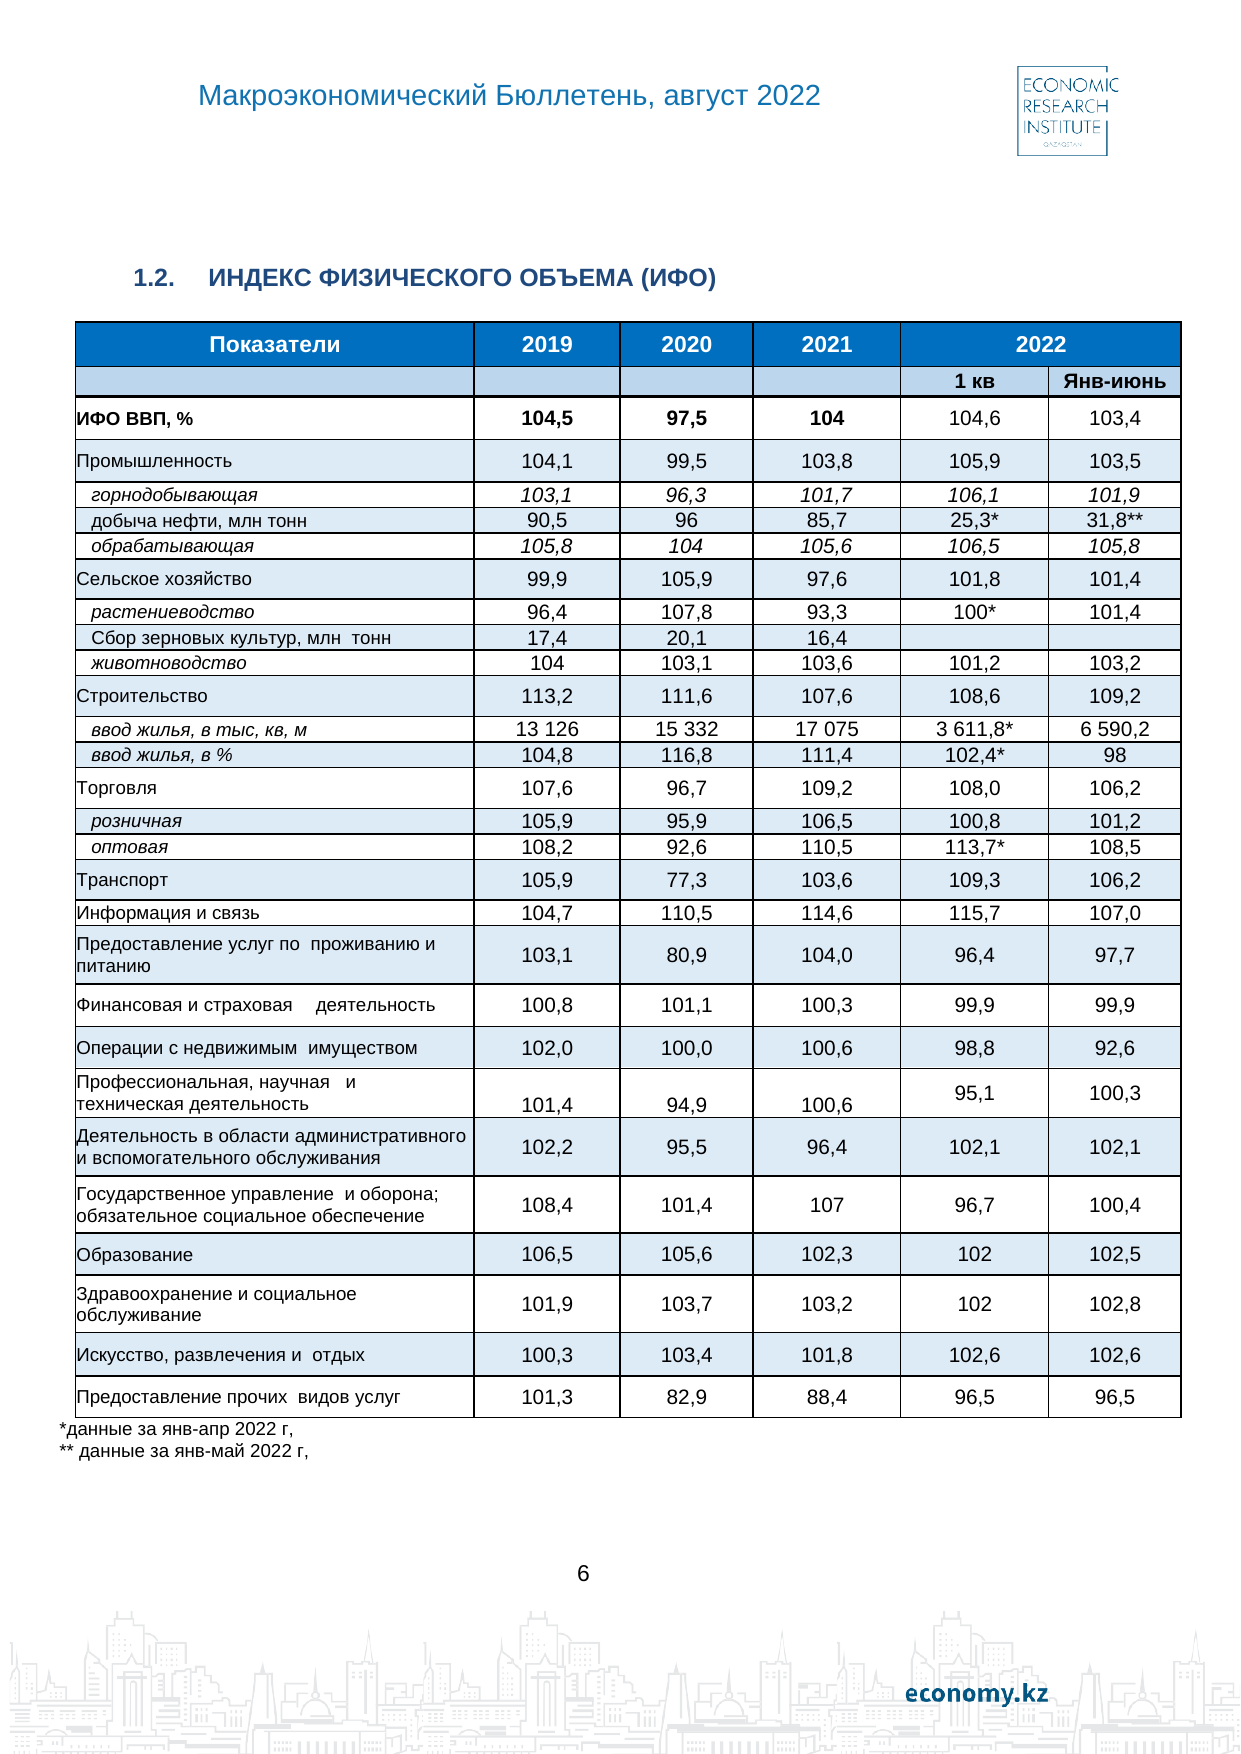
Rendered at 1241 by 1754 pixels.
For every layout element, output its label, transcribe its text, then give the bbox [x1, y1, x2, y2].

table_cell Здравоохранение и социальное обслуживание [76, 1276, 473, 1332]
table_cell 110,5 [754, 835, 900, 858]
table_cell 94,9 [621, 1069, 752, 1117]
table_cell 96,5 [901, 1377, 1048, 1417]
table_cell 104,1 [475, 440, 619, 481]
table_cell 103,7 [621, 1276, 752, 1332]
table_cell 96,7 [621, 768, 752, 807]
table_cell Янв-июнь [1049, 367, 1180, 395]
table_cell 108,4 [475, 1177, 619, 1232]
table_cell 100,3 [1049, 1069, 1180, 1117]
table_cell 101,8 [754, 1333, 900, 1375]
table_cell 17,4 [475, 625, 619, 649]
table_cell 111,6 [621, 676, 752, 716]
table_header 2020 [621, 323, 752, 366]
table_cell 100,6 [754, 1027, 900, 1067]
table_cell 99,9 [901, 985, 1048, 1026]
table_cell 104,0 [754, 926, 900, 983]
table_cell 104,7 [475, 901, 619, 925]
table_cell 96,4 [754, 1118, 900, 1175]
table_cell 108,2 [475, 835, 619, 858]
table_cell ввод жилья, в % [76, 743, 473, 767]
table_cell 85,7 [754, 508, 900, 532]
table_cell 113,2 [475, 676, 619, 716]
table_cell 114,6 [754, 901, 900, 925]
table_cell 105,9 [475, 860, 619, 899]
table_cell 106,1 [901, 483, 1048, 507]
table_cell 103,5 [1049, 440, 1180, 481]
table_cell 95,5 [621, 1118, 752, 1175]
table_cell 100,0 [621, 1027, 752, 1067]
table_cell 95,9 [621, 809, 752, 833]
table_cell [754, 367, 900, 395]
table_cell 106,5 [901, 534, 1048, 558]
table_cell 108,5 [1049, 835, 1180, 858]
table_cell 108,6 [901, 676, 1048, 716]
table_cell 92,6 [621, 835, 752, 858]
table_cell 20,1 [621, 625, 752, 649]
table_cell растениеводство [76, 600, 473, 624]
table_cell Транспорт [76, 860, 473, 899]
table_cell 77,3 [621, 860, 752, 899]
table_cell 97,5 [621, 398, 752, 438]
table_header 2019 [475, 323, 619, 366]
table_cell Деятельность в области административного и вспомогательного обслуживания [76, 1118, 473, 1175]
table_cell 104 [754, 398, 900, 438]
table_cell 103,8 [754, 440, 900, 481]
table_cell 106,5 [475, 1234, 619, 1274]
table_cell 103,6 [754, 860, 900, 899]
table_cell 102,0 [475, 1027, 619, 1067]
table_cell 96,4 [475, 600, 619, 624]
table_cell 99,9 [1049, 985, 1180, 1026]
table_cell оптовая [76, 835, 473, 858]
table_cell 82,9 [621, 1377, 752, 1417]
table_cell 31,8** [1049, 508, 1180, 532]
table_cell 102,4* [901, 743, 1048, 767]
table_cell 96 [621, 508, 752, 532]
subtitle Индекс физического объема (ИФО) [133, 263, 1050, 292]
table_cell 101,4 [621, 1177, 752, 1232]
table_cell 102,2 [475, 1118, 619, 1175]
table_cell 116,8 [621, 743, 752, 767]
table_cell [76, 367, 473, 395]
table_cell животноводство [76, 651, 473, 675]
table_cell 105,9 [475, 809, 619, 833]
table_cell 99,5 [621, 440, 752, 481]
table_cell 106,5 [754, 809, 900, 833]
table_cell [901, 625, 1048, 649]
table_cell 88,4 [754, 1377, 900, 1417]
table_cell 100,3 [475, 1333, 619, 1375]
table_cell 103,1 [621, 651, 752, 675]
table_cell 107,6 [475, 768, 619, 807]
table_cell 13 126 [475, 717, 619, 741]
table_cell 95,1 [901, 1069, 1048, 1117]
table_cell 101,1 [621, 985, 752, 1026]
table_cell 25,3* [901, 508, 1048, 532]
table_cell Сбор зерновых культур, млн тонн [76, 625, 473, 649]
table_cell Образование [76, 1234, 473, 1274]
table_cell Сельское хозяйство [76, 560, 473, 598]
table_cell 115,7 [901, 901, 1048, 925]
table_cell 107 [754, 1177, 900, 1232]
table_cell 109,3 [901, 860, 1048, 899]
table_cell 105,9 [621, 560, 752, 598]
table_cell 103,2 [1049, 651, 1180, 675]
table_header Показатели [76, 323, 473, 366]
table_cell 104,6 [901, 398, 1048, 438]
table_cell 96,7 [901, 1177, 1048, 1232]
table_cell 93,3 [754, 600, 900, 624]
table_cell добыча нефти, млн тонн [76, 508, 473, 532]
picture [1017, 66, 1119, 156]
table_cell 96,5 [1049, 1377, 1180, 1417]
table_cell 102,1 [1049, 1118, 1180, 1175]
table_cell 103,4 [621, 1333, 752, 1375]
table_cell 104 [475, 651, 619, 675]
table_cell 102,1 [901, 1118, 1048, 1175]
table_cell 105,6 [754, 534, 900, 558]
table_cell 100,4 [1049, 1177, 1180, 1232]
table_cell 106,2 [1049, 768, 1180, 807]
table_cell Информация и связь [76, 901, 473, 925]
table_cell 101,2 [1049, 809, 1180, 833]
table_cell 3 611,8* [901, 717, 1048, 741]
table_cell 105,8 [1049, 534, 1180, 558]
table_cell 15 332 [621, 717, 752, 741]
table_cell Искусство, развлечения и отдых [76, 1333, 473, 1375]
table_cell 96,4 [901, 926, 1048, 983]
table_cell 99,9 [475, 560, 619, 598]
table_cell 101,2 [901, 651, 1048, 675]
table_cell 109,2 [754, 768, 900, 807]
table_cell 92,6 [1049, 1027, 1180, 1067]
table_header 2022 [901, 323, 1180, 366]
table_cell [621, 367, 752, 395]
table_cell 105,8 [475, 534, 619, 558]
table_cell 101,9 [1049, 483, 1180, 507]
table_cell Профессиональная, научная и техническая деятельность [76, 1069, 473, 1117]
table_cell 101,4 [475, 1069, 619, 1117]
table_cell Предоставление прочих видов услуг [76, 1377, 473, 1417]
table_cell 107,6 [754, 676, 900, 716]
table_cell обрабатывающая [76, 534, 473, 558]
table_cell 97,6 [754, 560, 900, 598]
table_cell 90,5 [475, 508, 619, 532]
table_cell 103,1 [475, 926, 619, 983]
table_cell 102,6 [1049, 1333, 1180, 1375]
table_cell 98,8 [901, 1027, 1048, 1067]
table_cell 105,6 [621, 1234, 752, 1274]
table_cell 113,7* [901, 835, 1048, 858]
table_cell 102 [901, 1234, 1048, 1274]
table_cell Предоставление услуг по проживанию и питанию [76, 926, 473, 983]
table_cell 101,4 [1049, 560, 1180, 598]
table_cell 101,4 [1049, 600, 1180, 624]
table_cell 108,0 [901, 768, 1048, 807]
table_cell ввод жилья, в тыс, кв, м [76, 717, 473, 741]
table_cell 102,6 [901, 1333, 1048, 1375]
table_cell 98 [1049, 743, 1180, 767]
table_cell 104,8 [475, 743, 619, 767]
table_cell 104,5 [475, 398, 619, 438]
table_cell 101,7 [754, 483, 900, 507]
table_cell [1049, 625, 1180, 649]
table_cell Операции с недвижимым имуществом [76, 1027, 473, 1067]
table_cell 102,5 [1049, 1234, 1180, 1274]
table_cell Государственное управление и оборона; обязательное социальное обеспечение [76, 1177, 473, 1232]
table_cell Торговля [76, 768, 473, 807]
table_cell Финансовая и страховая деятельность [76, 985, 473, 1026]
table_cell 111,4 [754, 743, 900, 767]
table_cell 103,4 [1049, 398, 1180, 438]
table_cell 104 [621, 534, 752, 558]
table_cell 96,3 [621, 483, 752, 507]
table_cell розничная [76, 809, 473, 833]
table_cell 101,3 [475, 1377, 619, 1417]
table_cell 105,9 [901, 440, 1048, 481]
table_cell горнодобывающая [76, 483, 473, 507]
table_cell 6 590,2 [1049, 717, 1180, 741]
table_cell 100,6 [754, 1069, 900, 1117]
table_cell 102,8 [1049, 1276, 1180, 1332]
table_cell 106,2 [1049, 860, 1180, 899]
table_cell 102 [901, 1276, 1048, 1332]
table_cell 100,8 [475, 985, 619, 1026]
table_cell 107,8 [621, 600, 752, 624]
text *данные за янв-апр 2022 г, [59, 1418, 1107, 1440]
picture [8, 1607, 1241, 1754]
table_cell 103,1 [475, 483, 619, 507]
table_cell 109,2 [1049, 676, 1180, 716]
text ** данные за янв-май 2022 г, [59, 1440, 1107, 1461]
table_cell 102,3 [754, 1234, 900, 1274]
table_cell 80,9 [621, 926, 752, 983]
table_cell 100,8 [901, 809, 1048, 833]
table_cell 103,6 [754, 651, 900, 675]
table_cell 101,8 [901, 560, 1048, 598]
table_header 2021 [754, 323, 900, 366]
table_cell 17 075 [754, 717, 900, 741]
table_cell Промышленность [76, 440, 473, 481]
table_cell 103,2 [754, 1276, 900, 1332]
table_cell 110,5 [621, 901, 752, 925]
table_cell 97,7 [1049, 926, 1180, 983]
table_cell 16,4 [754, 625, 900, 649]
table_cell [475, 367, 619, 395]
table_cell ИФО ВВП, % [76, 398, 473, 438]
table_cell 107,0 [1049, 901, 1180, 925]
table_cell 101,9 [475, 1276, 619, 1332]
table_cell 1 кв [901, 367, 1048, 395]
table_cell 100* [901, 600, 1048, 624]
table_cell 100,3 [754, 985, 900, 1026]
table_cell Строительство [76, 676, 473, 716]
